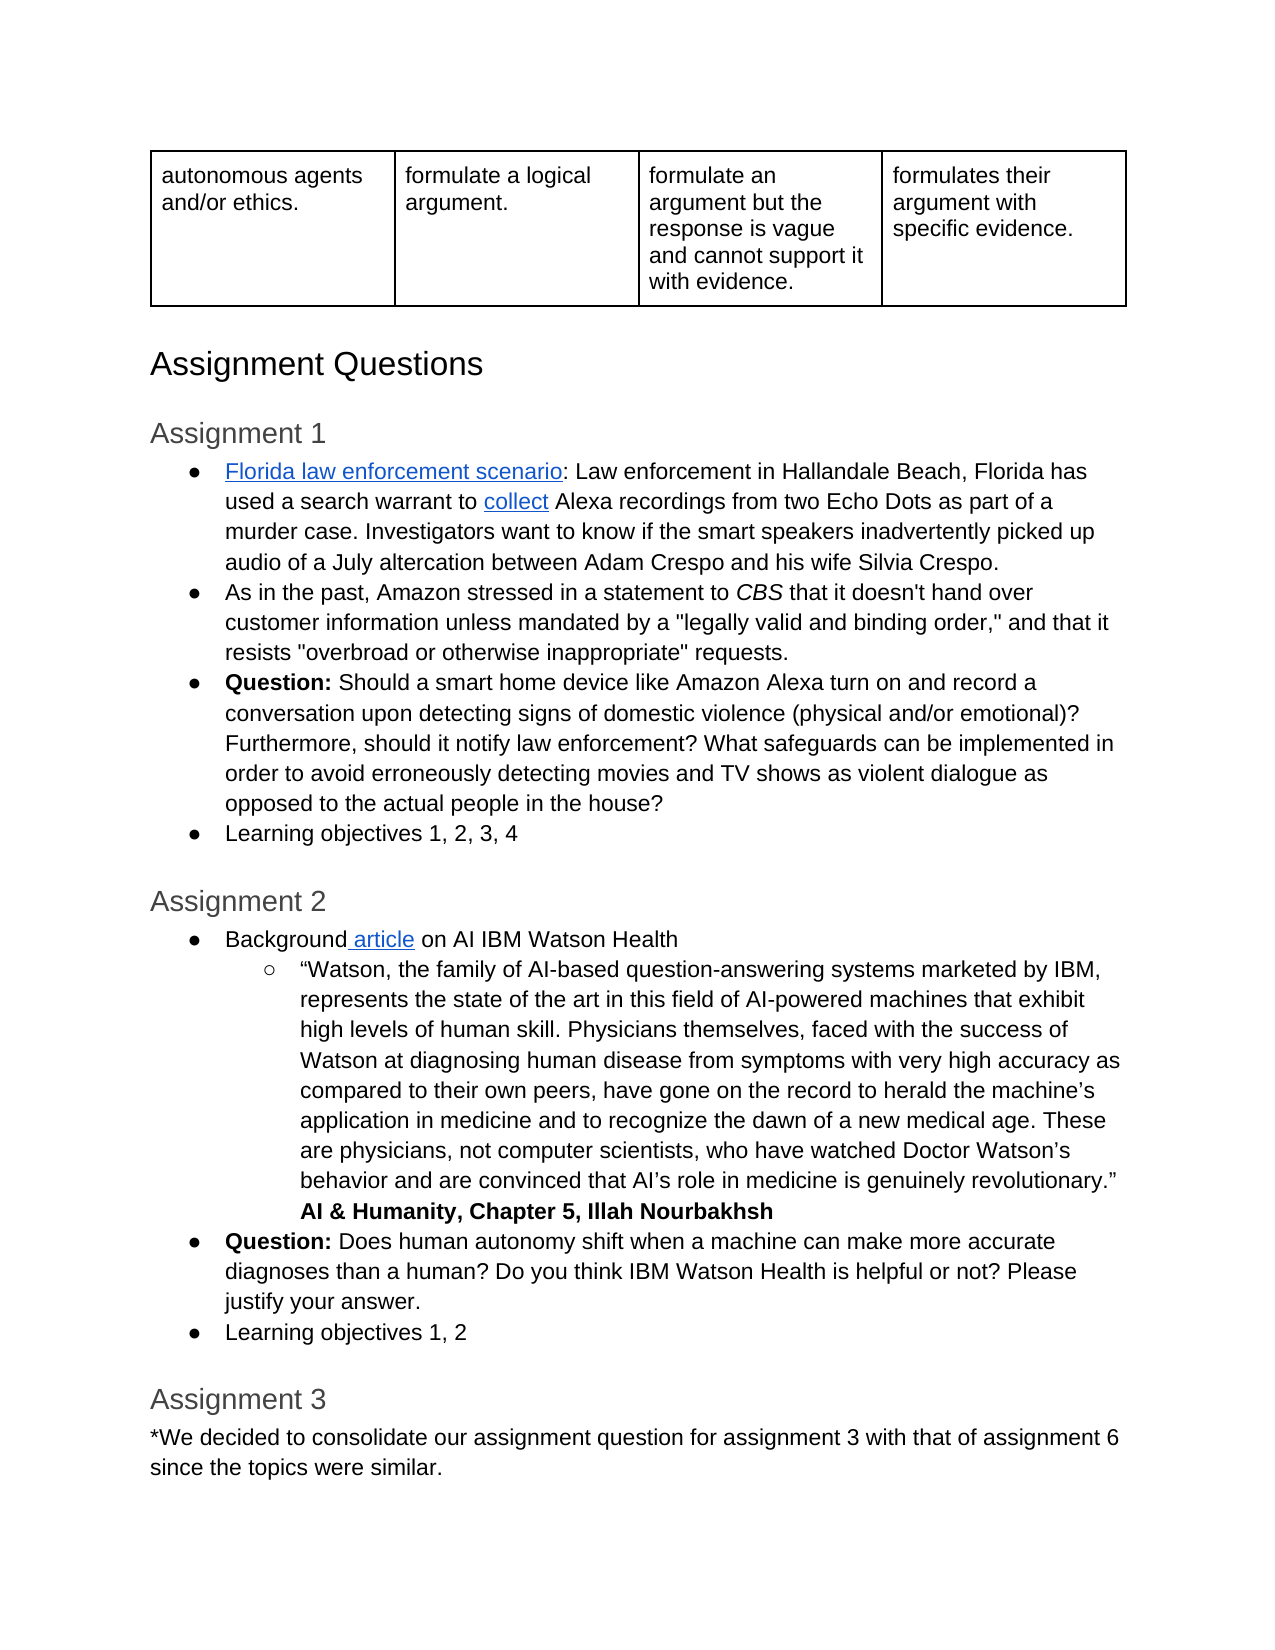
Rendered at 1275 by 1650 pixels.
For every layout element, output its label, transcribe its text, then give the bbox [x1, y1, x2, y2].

subtitle Assignment Questions [150, 344, 1125, 383]
list Question: Should a smart home device like Amazon Alexa turn on and record a conversation upon detecting signs of domestic violence (physical and/or emotional)? Furthermore, should it notify law enforcement? What safeguards can be implemented in order to avoid erroneously detecting movies and TV shows as violent dialogue as opposed to the actual people in the house? [187, 669, 1125, 817]
list As in the past, Amazon stressed in a statement to CBS that it doesn't hand over customer information unless mandated by a "legally valid and binding order," and that it resists "overbroad or otherwise inappropriate" requests. [187, 579, 1125, 666]
text *We decided to consolidate our assignment question for assignment 3 with that of assignment 6 since the topics were similar. [150, 1424, 1125, 1481]
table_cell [640, 152, 881, 305]
list “Watson, the family of AI-based question-answering systems marketed by IBM, represents the state of the art in this field of AI-powered machines that exhibit high levels of human skill. Physicians themselves, faced with the success of Watson at diagnosing human disease from symptoms with very high accuracy as compared to their own peers, have gone on the record to herald the machine’s application in medicine and to recognize the dawn of a new medical age. These are physicians, not computer scientists, who have watched Doctor Watson’s behavior and are convinced that AI’s role in medicine is genuinely revolutionary.” AI & Humanity, Chapter 5, Illah Nourbakhsh [262, 956, 1125, 1224]
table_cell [883, 152, 1125, 305]
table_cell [396, 152, 638, 305]
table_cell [152, 152, 394, 305]
subtitle Assignment 2 [150, 884, 1125, 917]
list Background article on AI IBM Watson Health [187, 926, 1125, 952]
list Question: Does human autonomy shift when a machine can make more accurate diagnoses than a human? Do you think IBM Watson Health is helpful or not? Please justify your answer. [187, 1228, 1125, 1315]
subtitle Assignment 1 [150, 416, 1125, 449]
subtitle Assignment 3 [150, 1382, 1125, 1416]
list Florida law enforcement scenario: Law enforcement in Hallandale Beach, Florida has used a search warrant to collect Alexa recordings from two Echo Dots as part of a murder case. Investigators want to know if the smart speakers inadvertently picked up audio of a July altercation between Adam Crespo and his wife Silvia Crespo. [187, 458, 1125, 575]
list Learning objectives 1, 2, 3, 4 [187, 820, 1125, 847]
list Learning objectives 1, 2 [187, 1318, 1125, 1345]
